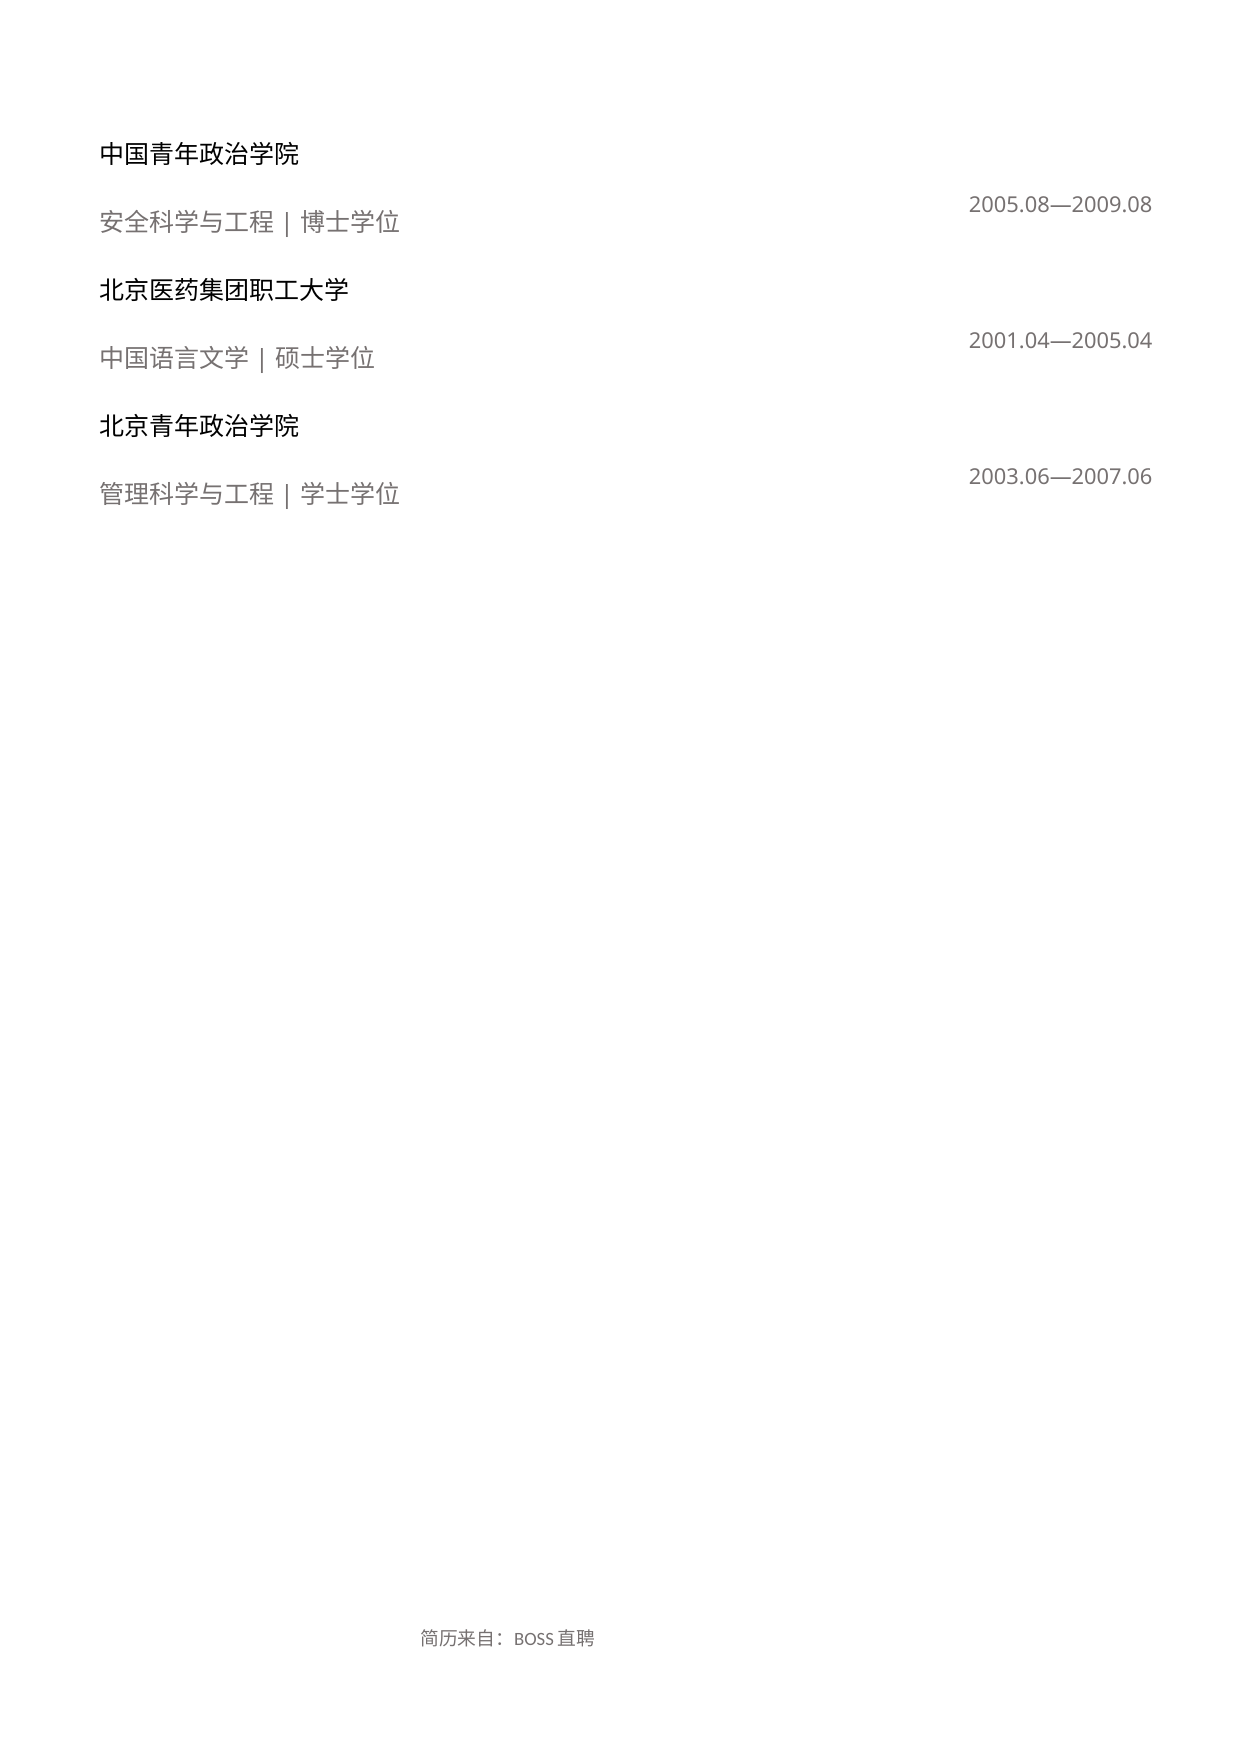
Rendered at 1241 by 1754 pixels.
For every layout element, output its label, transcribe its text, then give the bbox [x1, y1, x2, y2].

table_cell 中国语言文学 | 硕士学位 [75, 323, 739, 391]
table_cell 2003.06—2007.06 [739, 459, 1163, 527]
table_cell 2001.04—2005.04 [739, 323, 1163, 391]
table_header 北京青年政治学院 [75, 391, 1163, 459]
table_header 北京医药集团职工大学 [75, 255, 1163, 323]
table_cell 2005.08—2009.08 [739, 187, 1163, 255]
table_cell 管理科学与工程 | 学士学位 [75, 459, 739, 527]
table_cell 安全科学与工程 | 博士学位 [75, 187, 739, 255]
table_header 中国青年政治学院 [75, 119, 1163, 187]
